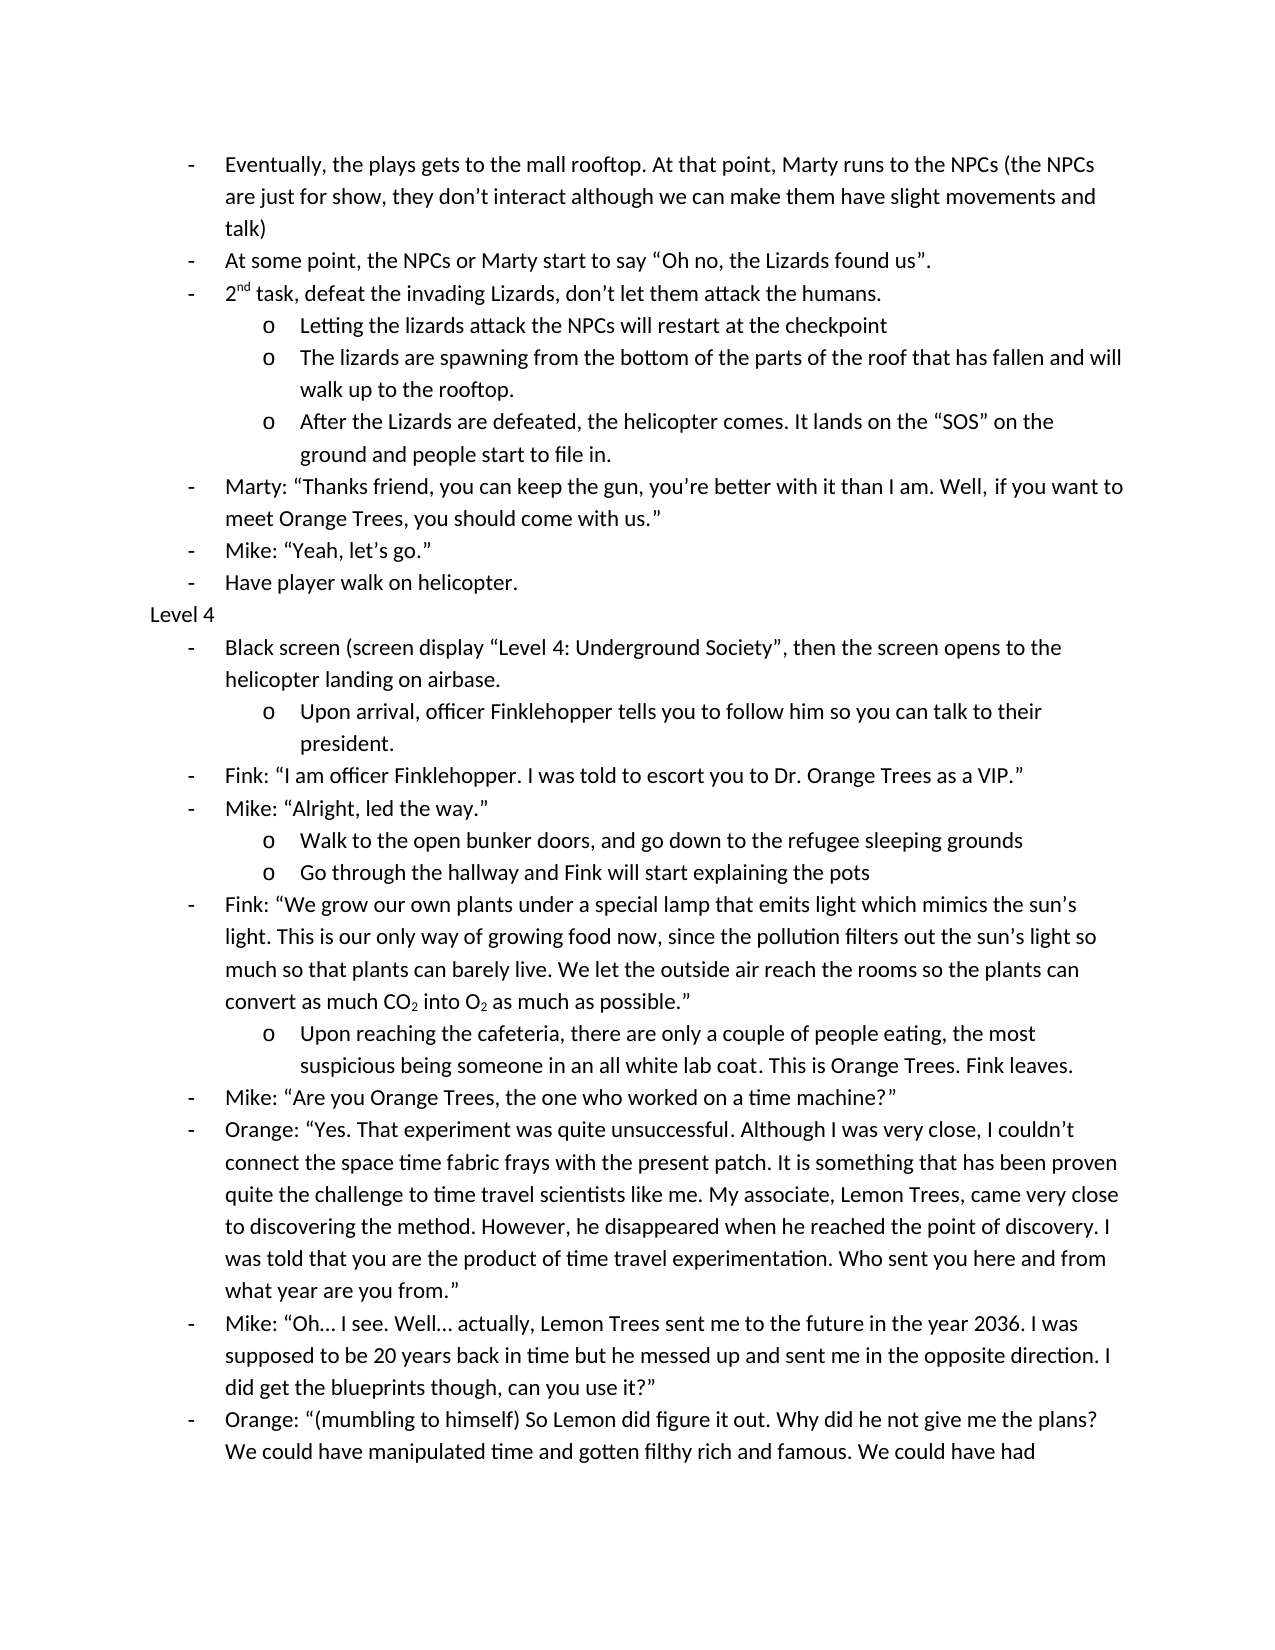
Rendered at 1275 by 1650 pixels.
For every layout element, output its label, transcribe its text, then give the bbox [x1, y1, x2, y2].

list 2nd task, defeat the invading Lizards, don’t let them attack the humans. [187, 279, 1125, 307]
list At some point, the NPCs or Marty start to say “Oh no, the Lizards found us”. [187, 247, 1125, 274]
list Mike: “Are you Orange Trees, the one who worked on a time machine?” [187, 1083, 1125, 1111]
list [187, 1405, 1125, 1466]
list Mike: “Alright, led the way.” [187, 794, 1125, 822]
list Mike: “Yeah, let’s go.” [187, 536, 1125, 564]
list Letting the lizards attack the NPCs will restart at the checkpoint [262, 311, 1125, 339]
list Orange: “Yes. That experiment was quite unsuccessful. Although I was very close, I couldn’t connect the space time fabric frays with the present patch. It is something that has been proven quite the challenge to time travel scientists like me. My associate, Lemon Trees, came very close to discovering the method. However, he disappeared when he reached the point of discovery. I was told that you are the product of time travel experimentation. Who sent you here and from what year are you from.” [187, 1116, 1125, 1304]
list Have player walk on helicopter. [187, 568, 1125, 596]
text Level 4 [150, 601, 1125, 629]
list The lizards are spawning from the bottom of the parts of the roof that has fallen and will walk up to the rooftop. [262, 343, 1125, 403]
list Upon arrival, officer Finklehopper tells you to follow him so you can talk to their president. [262, 697, 1125, 757]
list Fink: “I am officer Finklehopper. I was told to escort you to Dr. Orange Trees as a VIP.” [187, 762, 1125, 789]
list Mike: “Oh… I see. Well… actually, Lemon Trees sent me to the future in the year 2036. I was supposed to be 20 years back in time but he messed up and sent me in the opposite direction. I did get the blueprints though, can you use it?” [187, 1309, 1125, 1401]
list Walk to the open bunker doors, and go down to the refugee sleeping grounds [262, 826, 1125, 854]
list Black screen (screen display “Level 4: Underground Society”, then the screen opens to the helicopter landing on airbase. [187, 633, 1125, 693]
list Marty: “Thanks friend, you can keep the gun, you’re better with it than I am. Well, if you want to meet Orange Trees, you should come with us.” [187, 472, 1125, 532]
list Upon reaching the cafeteria, there are only a couple of people eating, the most suspicious being someone in an all white lab coat. This is Orange Trees. Fink leaves. [262, 1019, 1125, 1079]
list After the Lizards are defeated, the helicopter comes. It lands on the “SOS” on the ground and people start to file in. [262, 407, 1125, 468]
list Eventually, the plays gets to the mall rooftop. At that point, Marty runs to the NPCs (the NPCs are just for show, they don’t interact although we can make them have slight movements and talk) [187, 150, 1125, 242]
list Fink: “We grow our own plants under a special lamp that emits light which mimics the sun’s light. This is our only way of growing food now, since the pollution filters out the sun’s light so much so that plants can barely live. We let the outside air reach the rooms so the plants can convert as much CO2 into O2 as much as possible.” [187, 890, 1125, 1015]
list Go through the hallway and Fink will start explaining the pots [262, 858, 1125, 886]
